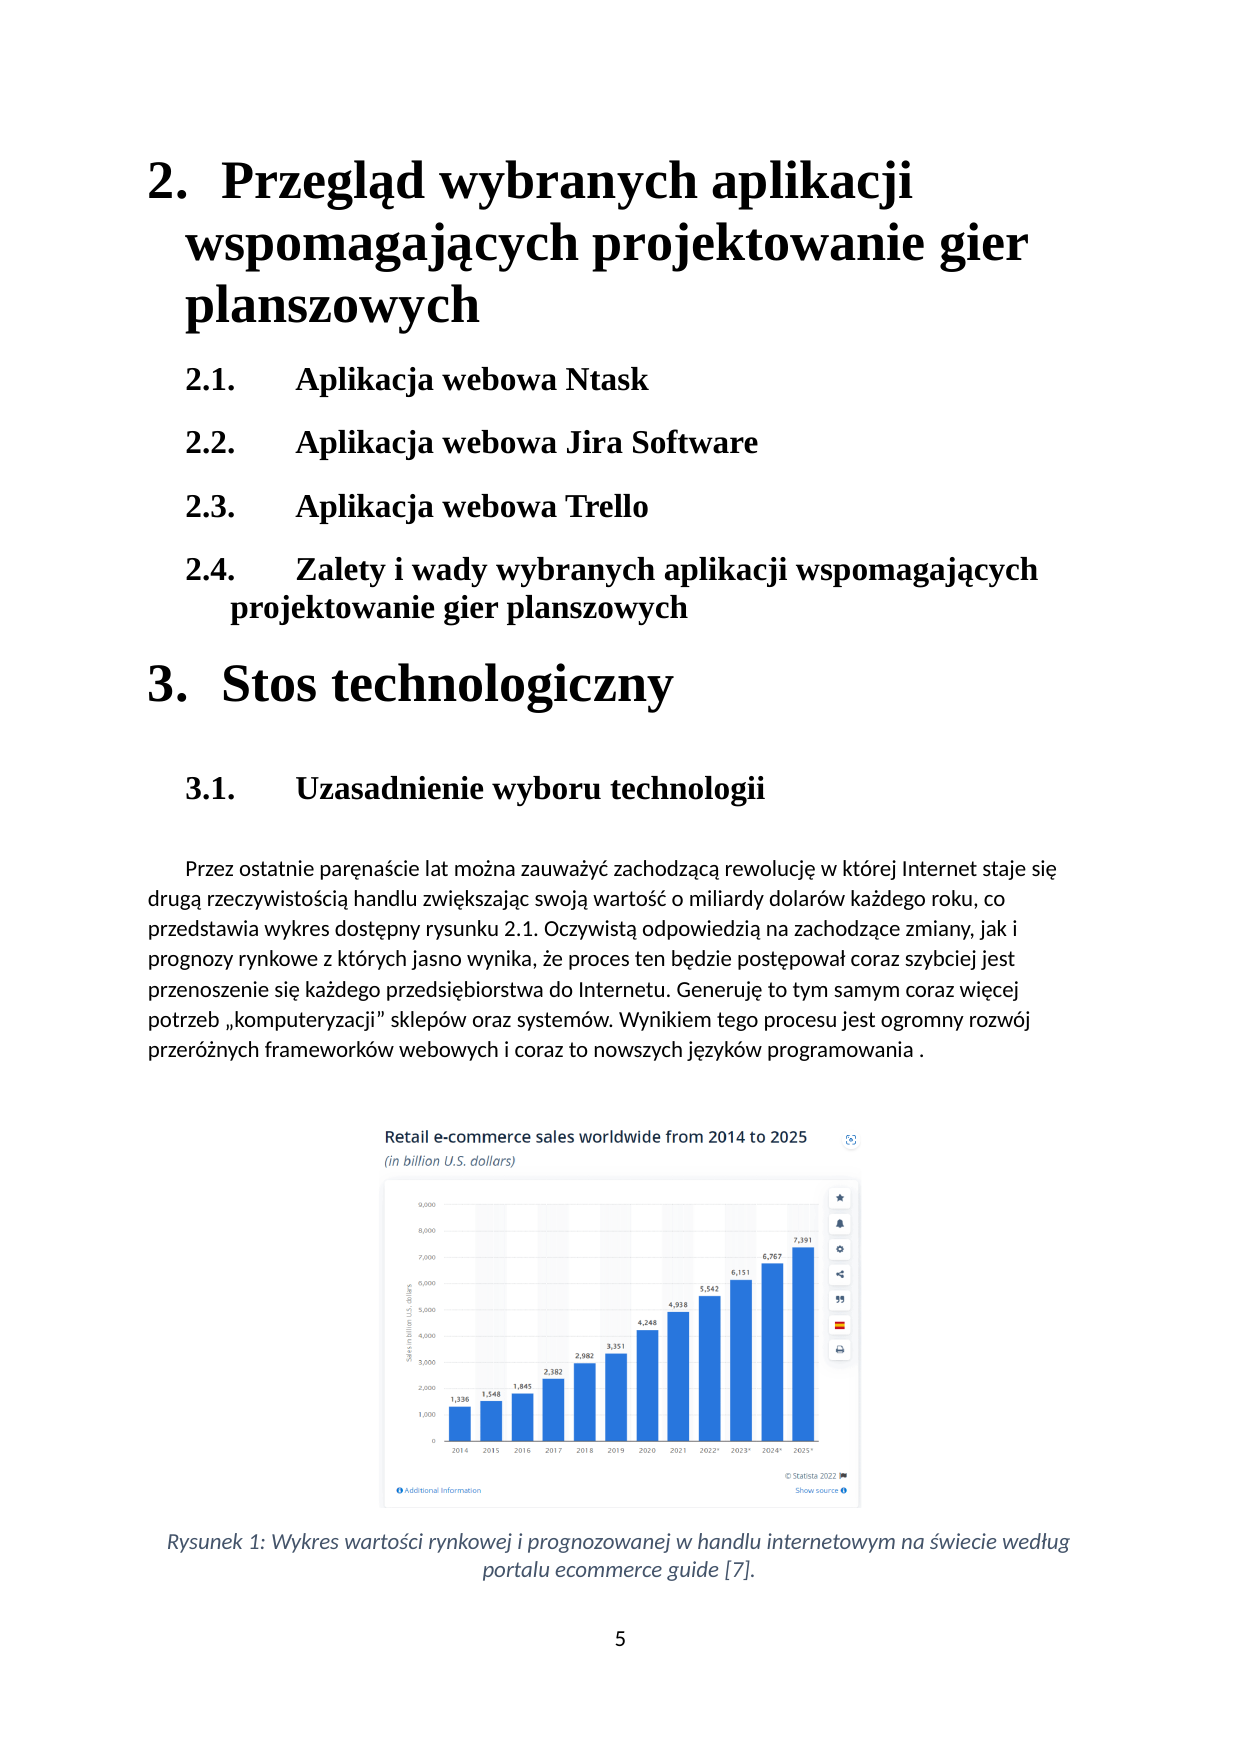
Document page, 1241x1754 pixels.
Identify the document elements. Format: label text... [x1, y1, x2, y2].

subtitle Zalety i wady wybranych aplikacji wspomagających projektowanie gier planszowych [185, 549, 1093, 626]
text Rysunek 1: Wykres wartości rynkowej i prognozowanej w handlu internetowym na świecie według portalu ecommerce guide [7]. [148, 1527, 1093, 1583]
subtitle Aplikacja webowa Jira Software [185, 423, 1093, 461]
subtitle Aplikacja webowa Ntask [185, 359, 1093, 398]
picture [378, 1128, 862, 1508]
subtitle Stos technologiczny [148, 651, 1093, 713]
subtitle Uzasadnienie wyboru technologii [185, 769, 1093, 807]
text Przez ostatnie paręnaście lat można zauważyć zachodzącą rewolucję w której Internet staje się drugą rzeczywistością handlu zwiększając swoją wartość o miliardy dolarów każdego roku, co przedstawia wykres dostępny rysunku 2.1. Oczywistą odpowiedzią na zachodzące zmiany, jak i prognozy rynkowe z których jasno wynika, że proces ten będzie postępował coraz szybciej jest przenoszenie się każdego przedsiębiorstwa do Internetu. Generuję to tym samym coraz więcej potrzeb „komputeryzacji” sklepów oraz systemów. Wynikiem tego procesu jest ogromny rozwój przeróżnych frameworków webowych i coraz to nowszych języków programowania . [148, 854, 1093, 1063]
subtitle Aplikacja webowa Trello [185, 486, 1093, 524]
subtitle Przegląd wybranych aplikacji wspomagających projektowanie gier planszowych [148, 148, 1093, 334]
